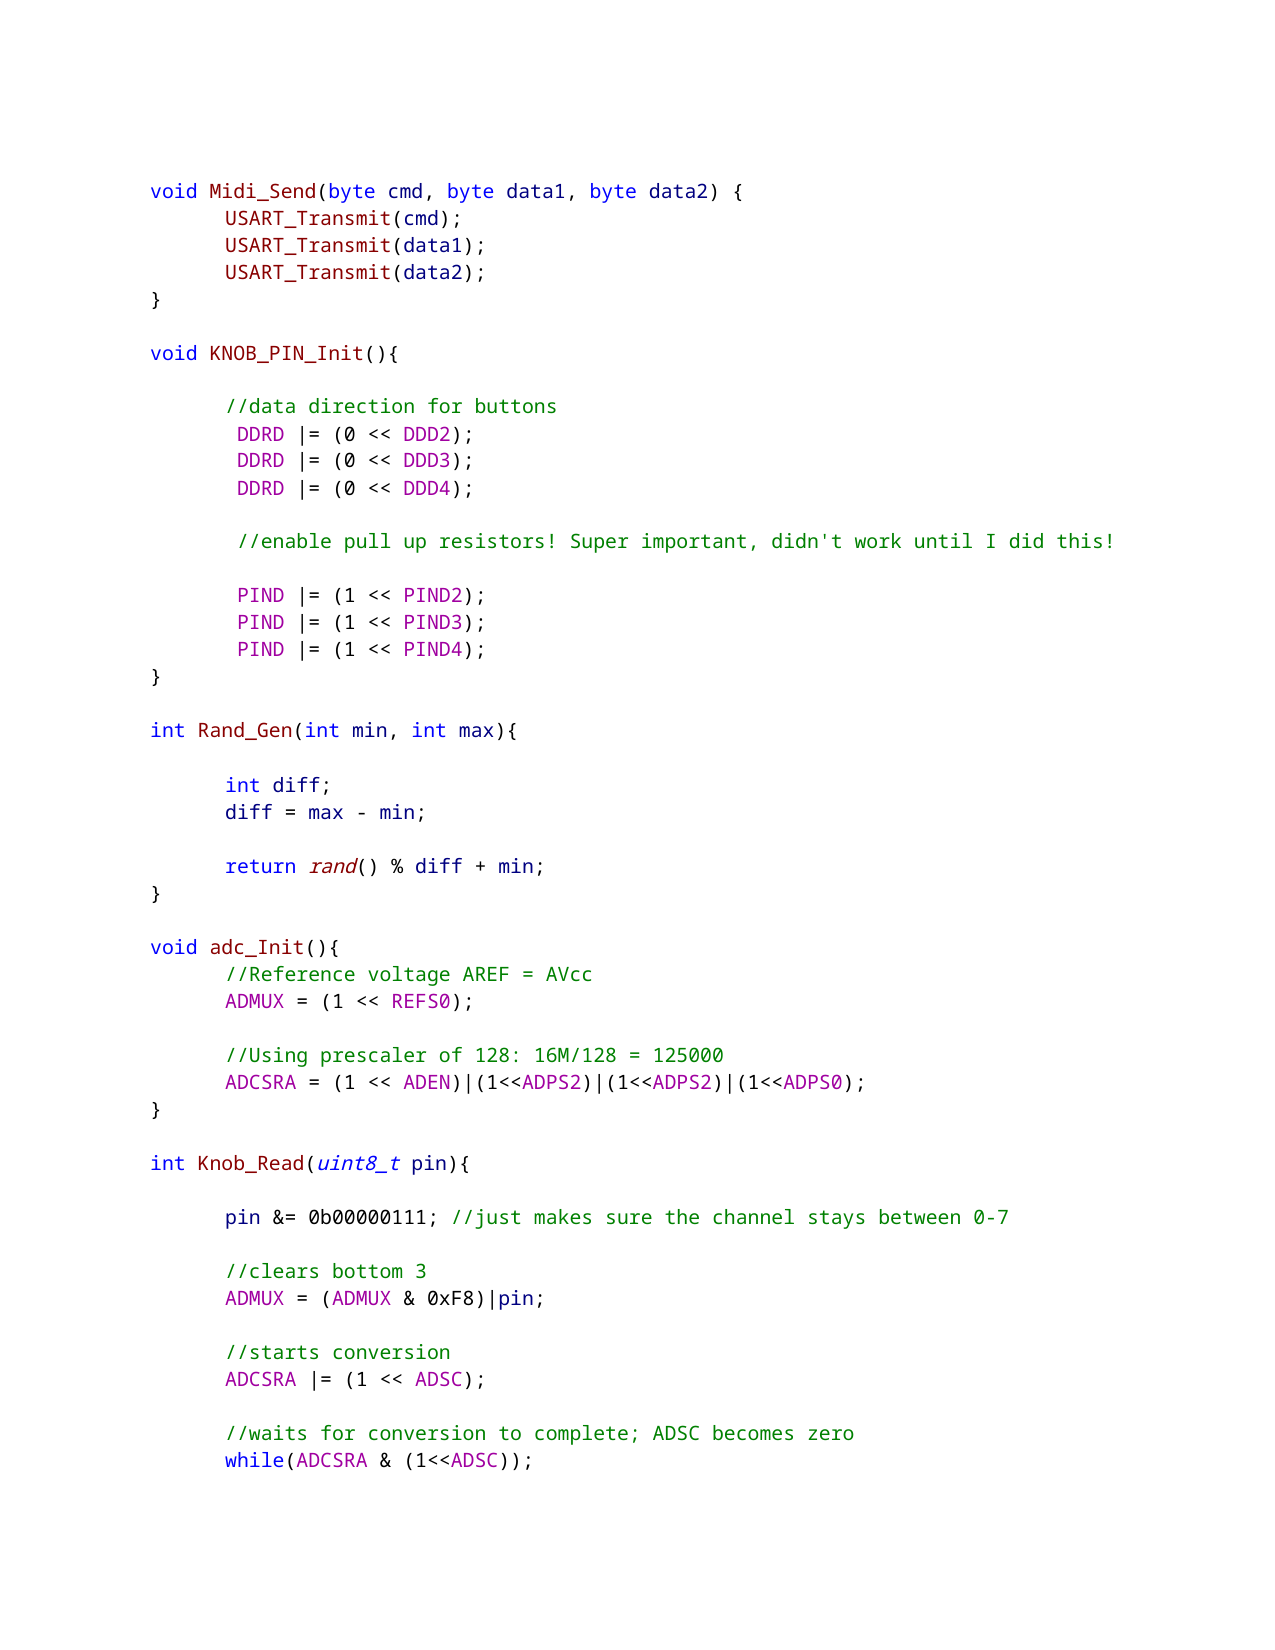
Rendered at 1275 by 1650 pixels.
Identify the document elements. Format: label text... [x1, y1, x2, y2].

text pin &= 0b00000111; //just makes sure the channel stays between 0-7 [150, 1203, 1125, 1230]
text DDRD |= (0 << DDD3); [150, 447, 1125, 474]
text diff = max - min; [150, 798, 1125, 826]
text int Knob_Read(uint8_t pin){ [150, 1149, 1125, 1176]
text } [150, 285, 1125, 312]
text } [150, 1095, 1125, 1122]
text USART_Transmit(data2); [150, 258, 1125, 285]
text PIND |= (1 << PIND2); [150, 582, 1125, 609]
text USART_Transmit(data1); [150, 231, 1125, 258]
text //clears bottom 3 [150, 1257, 1125, 1284]
text //data direction for buttons [150, 393, 1125, 420]
text ADMUX = (ADMUX & 0xF8)|pin; [150, 1284, 1125, 1311]
text while(ADCSRA & (1<<ADSC)); [150, 1446, 1125, 1473]
text //starts conversion [150, 1338, 1125, 1365]
text DDRD |= (0 << DDD4); [150, 474, 1125, 501]
text int Rand_Gen(int min, int max){ [150, 717, 1125, 743]
text } [150, 879, 1125, 906]
text PIND |= (1 << PIND3); [150, 609, 1125, 636]
text PIND |= (1 << PIND4); [150, 636, 1125, 663]
text void KNOB_PIN_Init(){ [150, 339, 1125, 366]
text ADCSRA |= (1 << ADSC); [150, 1365, 1125, 1392]
text int diff; [150, 772, 1125, 798]
text void adc_Init(){ [150, 933, 1125, 960]
text void Midi_Send(byte cmd, byte data1, byte data2) { [150, 177, 1125, 204]
text //Using prescaler of 128: 16M/128 = 125000 [150, 1041, 1125, 1068]
text ADCSRA = (1 << ADEN)|(1<<ADPS2)|(1<<ADPS2)|(1<<ADPS0); [150, 1068, 1125, 1095]
text //enable pull up resistors! Super important, didn't work until I did this! [150, 528, 1125, 555]
text } [150, 663, 1125, 689]
text return rand() % diff + min; [150, 852, 1125, 879]
text DDRD |= (0 << DDD2); [150, 420, 1125, 447]
text USART_Transmit(cmd); [150, 204, 1125, 231]
text //waits for conversion to complete; ADSC becomes zero [150, 1419, 1125, 1446]
text //Reference voltage AREF = AVcc [150, 960, 1125, 987]
text ADMUX = (1 << REFS0); [150, 987, 1125, 1014]
